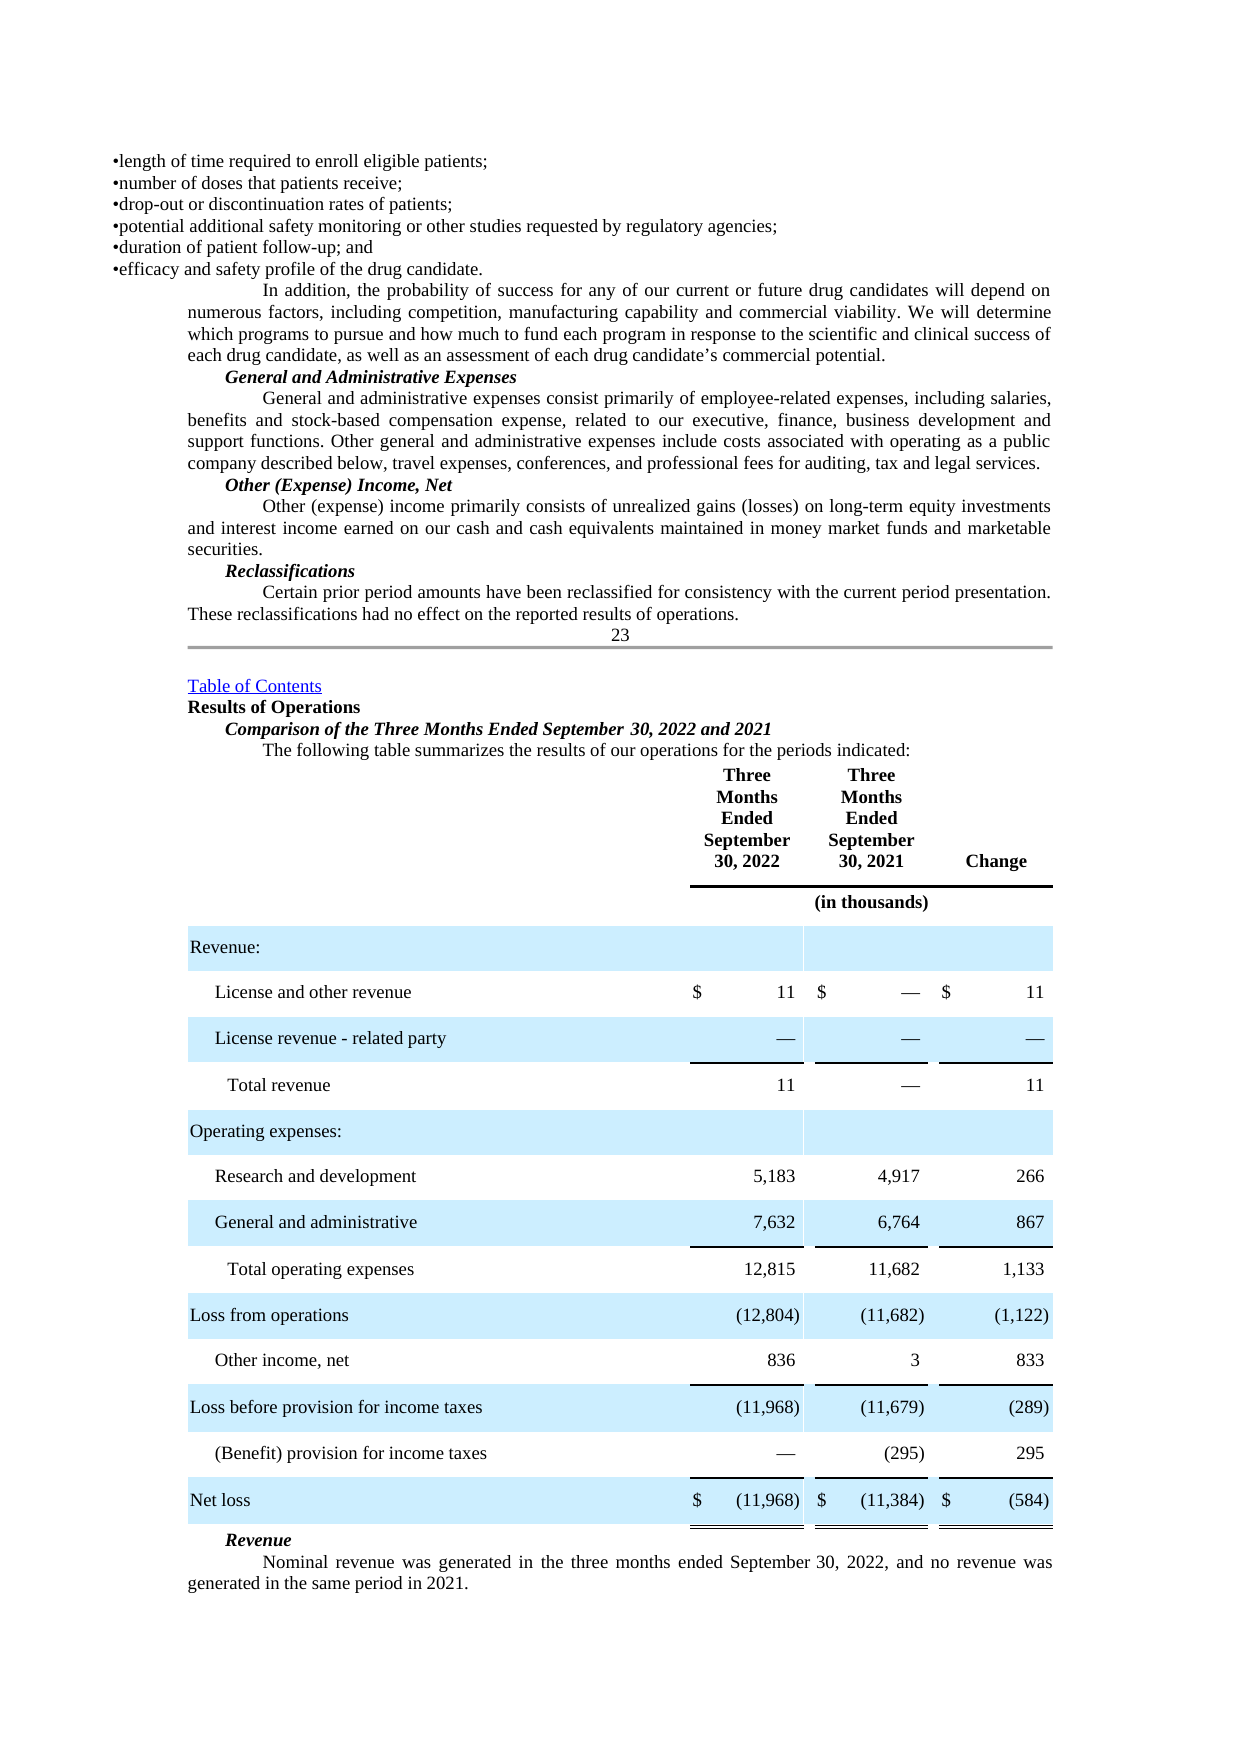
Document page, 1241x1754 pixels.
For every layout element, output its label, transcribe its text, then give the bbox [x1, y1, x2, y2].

text Other (Expense) Income, Net [187, 473, 1053, 495]
text Certain prior period amounts have been reclassified for consistency with the current period presentation. These reclassifications had no effect on the reported results of operations. [187, 581, 1053, 624]
text In addition, the probability of success for any of our current or future drug candidates will depend on numerous factors, including competition, manufacturing capability and commercial viability. We will determine which programs to pursue and how much to fund each program in response to the scientific and clinical success of each drug candidate, as well as an assessment of each drug candidate’s commercial potential. [187, 279, 1053, 366]
text •potential additional safety monitoring or other studies requested by regulatory agencies; [112, 215, 1053, 236]
text Revenue [187, 1529, 1053, 1551]
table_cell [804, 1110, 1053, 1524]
text Comparison of the Three Months Ended September 30, 2022 and 2021 [187, 718, 1053, 739]
text •efficacy and safety profile of the drug candidate. [112, 258, 1053, 279]
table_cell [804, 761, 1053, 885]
text Nominal revenue was generated in the three months ended September 30, 2022, and no revenue was generated in the same period in 2021. [187, 1551, 1053, 1594]
text •number of doses that patients receive; [112, 172, 1053, 193]
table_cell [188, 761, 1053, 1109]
text General and Administrative Expenses [187, 366, 1053, 387]
text 23 [187, 624, 1053, 645]
text General and administrative expenses consist primarily of employee-related expenses, including salaries, benefits and stock-based compensation expense, related to our executive, finance, business development and support functions. Other general and administrative expenses include costs associated with operating as a public company described below, travel expenses, conferences, and professional fees for auditing, tax and legal services. [187, 387, 1053, 473]
text Table of Contents [187, 675, 1053, 696]
text Reclassifications [187, 560, 1053, 581]
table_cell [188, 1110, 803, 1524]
text Other (expense) income primarily consists of unrealized gains (losses) on long-term equity investments and interest income earned on our cash and cash equivalents maintained in money market funds and marketable securities. [187, 495, 1053, 560]
text •duration of patient follow-up; and [112, 236, 1053, 258]
text •length of time required to enroll eligible patients; [112, 150, 1053, 172]
text Results of Operations [187, 696, 1053, 718]
text The following table summarizes the results of our operations for the periods indicated: [187, 739, 1053, 761]
text •drop-out or discontinuation rates of patients; [112, 193, 1053, 215]
